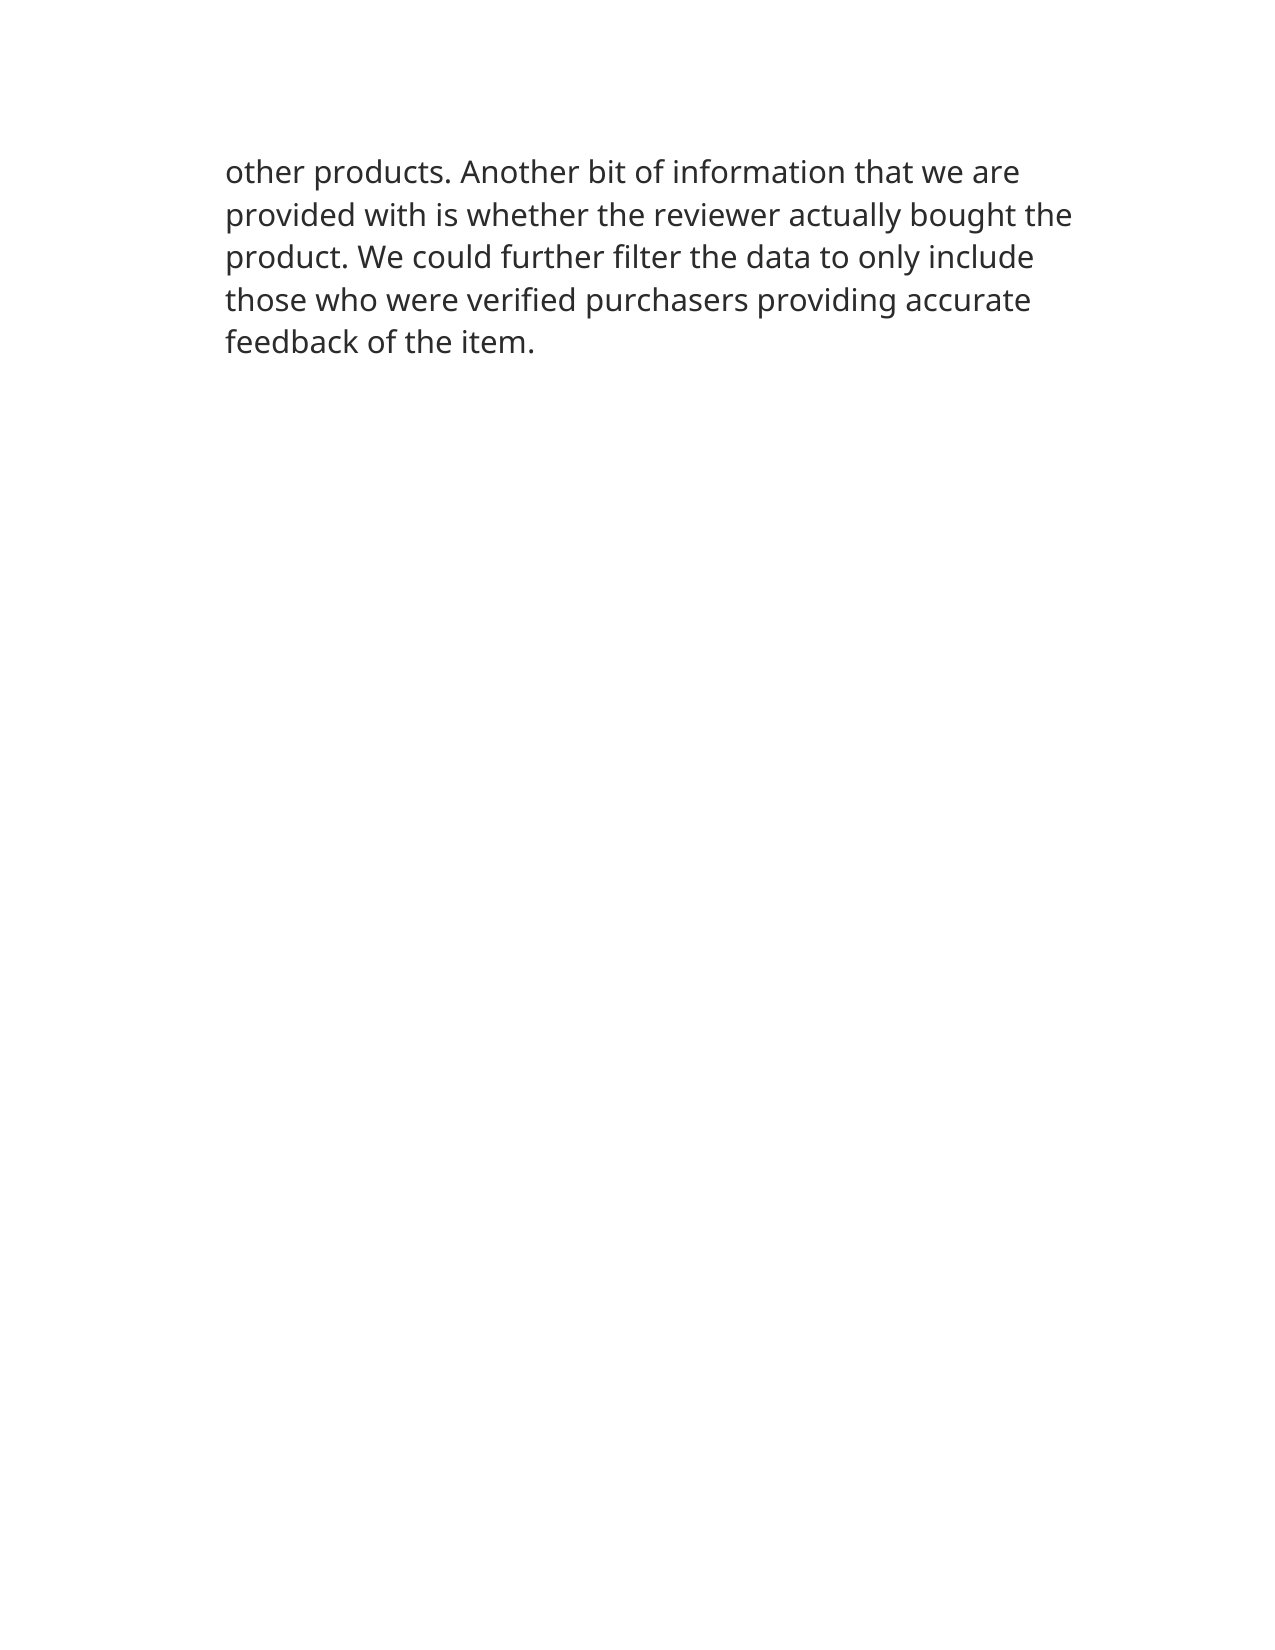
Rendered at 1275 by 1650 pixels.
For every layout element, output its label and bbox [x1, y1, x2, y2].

text [225, 150, 1125, 363]
